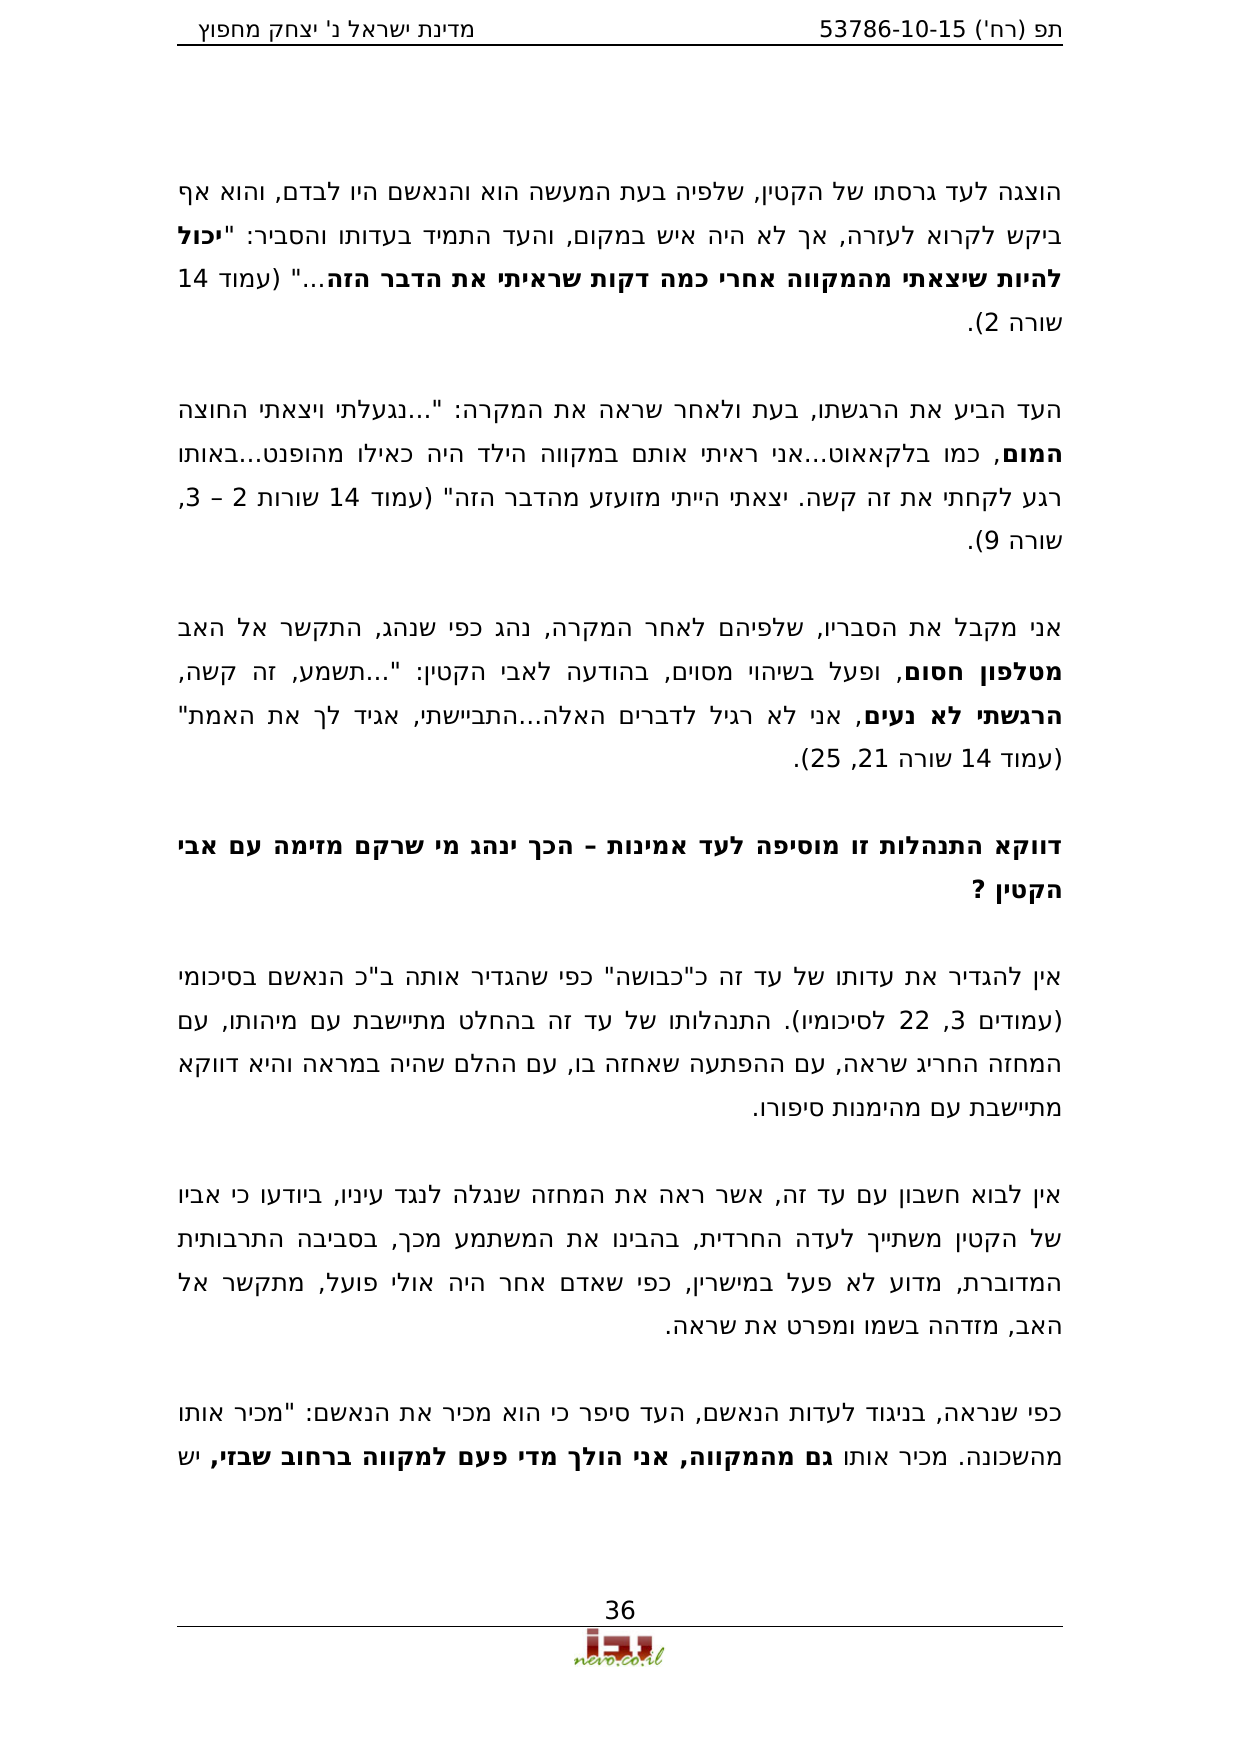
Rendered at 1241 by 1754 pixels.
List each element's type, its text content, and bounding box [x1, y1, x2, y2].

text העד הביע את הרגשתו, בעת ולאחר שראה את המקרה: "...נגעלתי ויצאתי החוצה המום, כמו בלקאאוט...אני ראיתי אותם במקווה הילד היה כאילו מהופנט...באותו רגע לקחתי את זה קשה. יצאתי הייתי מזועזע מהדבר הזה" (עמוד 14 שורות 2 – 3, שורה 9). [177, 395, 1063, 556]
text הוצגה לעד גרסתו של הקטין, שלפיה בעת המעשה הוא והנאשם היו לבדם, והוא אף ביקש לקרוא לעזרה, אך לא היה איש במקום, והעד התמיד בעדותו והסביר: "יכול להיות שיצאתי מהמקווה אחרי כמה דקות שראיתי את הדבר הזה..." (עמוד 14 שורה 2). [177, 177, 1063, 338]
picture [574, 1628, 666, 1667]
text אין להגדיר את עדותו של עד זה כ"כבושה" כפי שהגדיר אותה ב"כ הנאשם בסיכומי (עמודים 3, 22 לסיכומיו). התנהלותו של עד זה בהחלט מתיישבת עם מיהותו, עם המחזה החריג שראה, עם ההפתעה שאחזה בו, עם ההלם שהיה במראה והיא דווקא מתיישבת עם מהימנות סיפורו. [177, 962, 1063, 1123]
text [177, 1398, 1063, 1471]
text אני מקבל את הסבריו, שלפיהם לאחר המקרה, נהג כפי שנהג, התקשר אל האב מטלפון חסום, ופעל בשיהוי מסוים, בהודעה לאבי הקטין: "...תשמע, זה קשה, הרגשתי לא נעים, אני לא רגיל לדברים האלה...התביישתי, אגיד לך את האמת" (עמוד 14 שורה 21, 25). [177, 613, 1063, 774]
text דווקא התנהלות זו מוסיפה לעד אמינות – הכך ינהג מי שרקם מזימה עם אבי הקטין ? [177, 832, 1063, 904]
text אין לבוא חשבון עם עד זה, אשר ראה את המחזה שנגלה לנגד עיניו, ביודעו כי אביו של הקטין משתייך לעדה החרדית, בהבינו את המשתמע מכך, בסביבה התרבותית המדוברת, מדוע לא פעל במישרין, כפי שאדם אחר היה אולי פועל, מתקשר אל האב, מזדהה בשמו ומפרט את שראה. [177, 1180, 1063, 1341]
